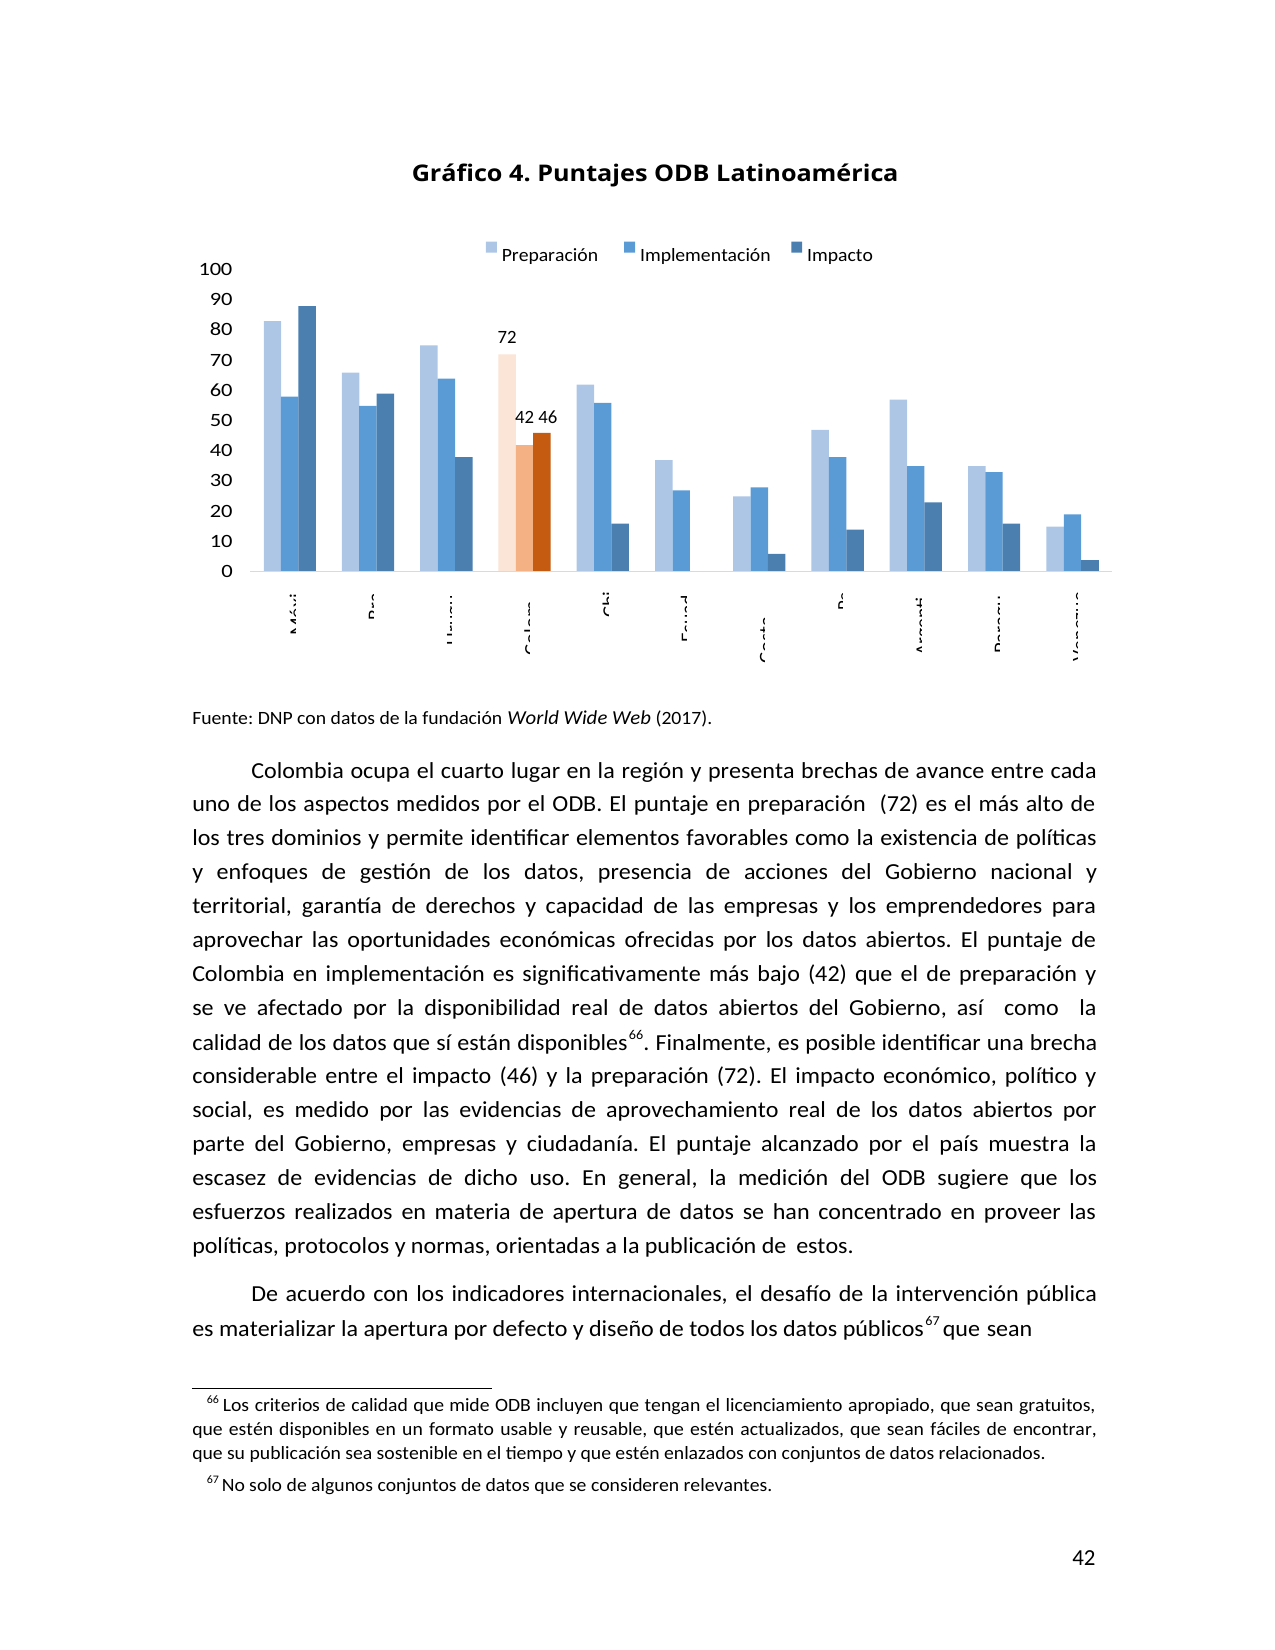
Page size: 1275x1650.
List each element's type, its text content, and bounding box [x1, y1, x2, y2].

text Colombia ocupa el cuarto lugar en la región y presenta brechas de avance entre cada uno de los aspectos medidos por el ODB. El puntaje en preparación (72) es el más alto de los tres dominios y permite identificar elementos favorables como la existencia de políticas y enfoques de gestión de los datos, presencia de acciones del Gobierno nacional y territorial, garantía de derechos y capacidad de las empresas y los emprendedores para aprovechar las oportunidades económicas ofrecidas por los datos abiertos. El puntaje de Colombia en implementación es significativamente más bajo (42) que el de preparación y se ve afectado por la disponibilidad real de datos abiertos del Gobierno, así como la calidad de los datos que sí están disponibles66. Finalmente, es posible identificar una brecha considerable entre el impacto (46) y la preparación (72). El impacto económico, político y social, es medido por las evidencias de aprovechamiento real de los datos abiertos por parte del Gobierno, empresas y ciudadanía. El puntaje alcanzado por el país muestra la escasez de evidencias de dicho uso. En general, la medición del ODB sugiere que los esfuerzos realizados en materia de apertura de datos se han concentrado en proveer las políticas, protocolos y normas, orientadas a la publicación de estos. [192, 756, 1098, 1259]
text 66 Los criterios de calidad que mide ODB incluyen que tengan el licenciamiento apropiado, que sean gratuitos, que estén disponibles en un formato usable y reusable, que estén actualizados, que sean fáciles de encontrar, que su publicación sea sostenible en el tiempo y que estén enlazados con conjuntos de datos relacionados. [192, 1393, 1098, 1464]
text De acuerdo con los indicadores internacionales, el desafío de la intervención pública es materializar la apertura por defecto y diseño de todos los datos públicos67 que sean [192, 1279, 1098, 1342]
text 60 [164, 378, 232, 401]
text 0 [164, 559, 232, 582]
text Preparación Implementación Impacto [502, 243, 1275, 266]
text 80 [164, 317, 232, 340]
text 90 [164, 287, 232, 310]
text 30 [164, 469, 232, 492]
text 50 [164, 408, 232, 431]
text Fuente: DNP con datos de la fundación World Wide Web (2017). [192, 705, 1275, 729]
subtitle Gráfico 4. Puntajes ODB Latinoamérica [412, 157, 1275, 188]
text 67 No solo de algunos conjuntos de datos que se consideren relevantes. [207, 1472, 1275, 1496]
text 10 [164, 529, 232, 552]
text 40 [164, 438, 232, 461]
text 100 [164, 257, 232, 280]
text 70 [164, 348, 232, 371]
text 20 [164, 499, 232, 522]
